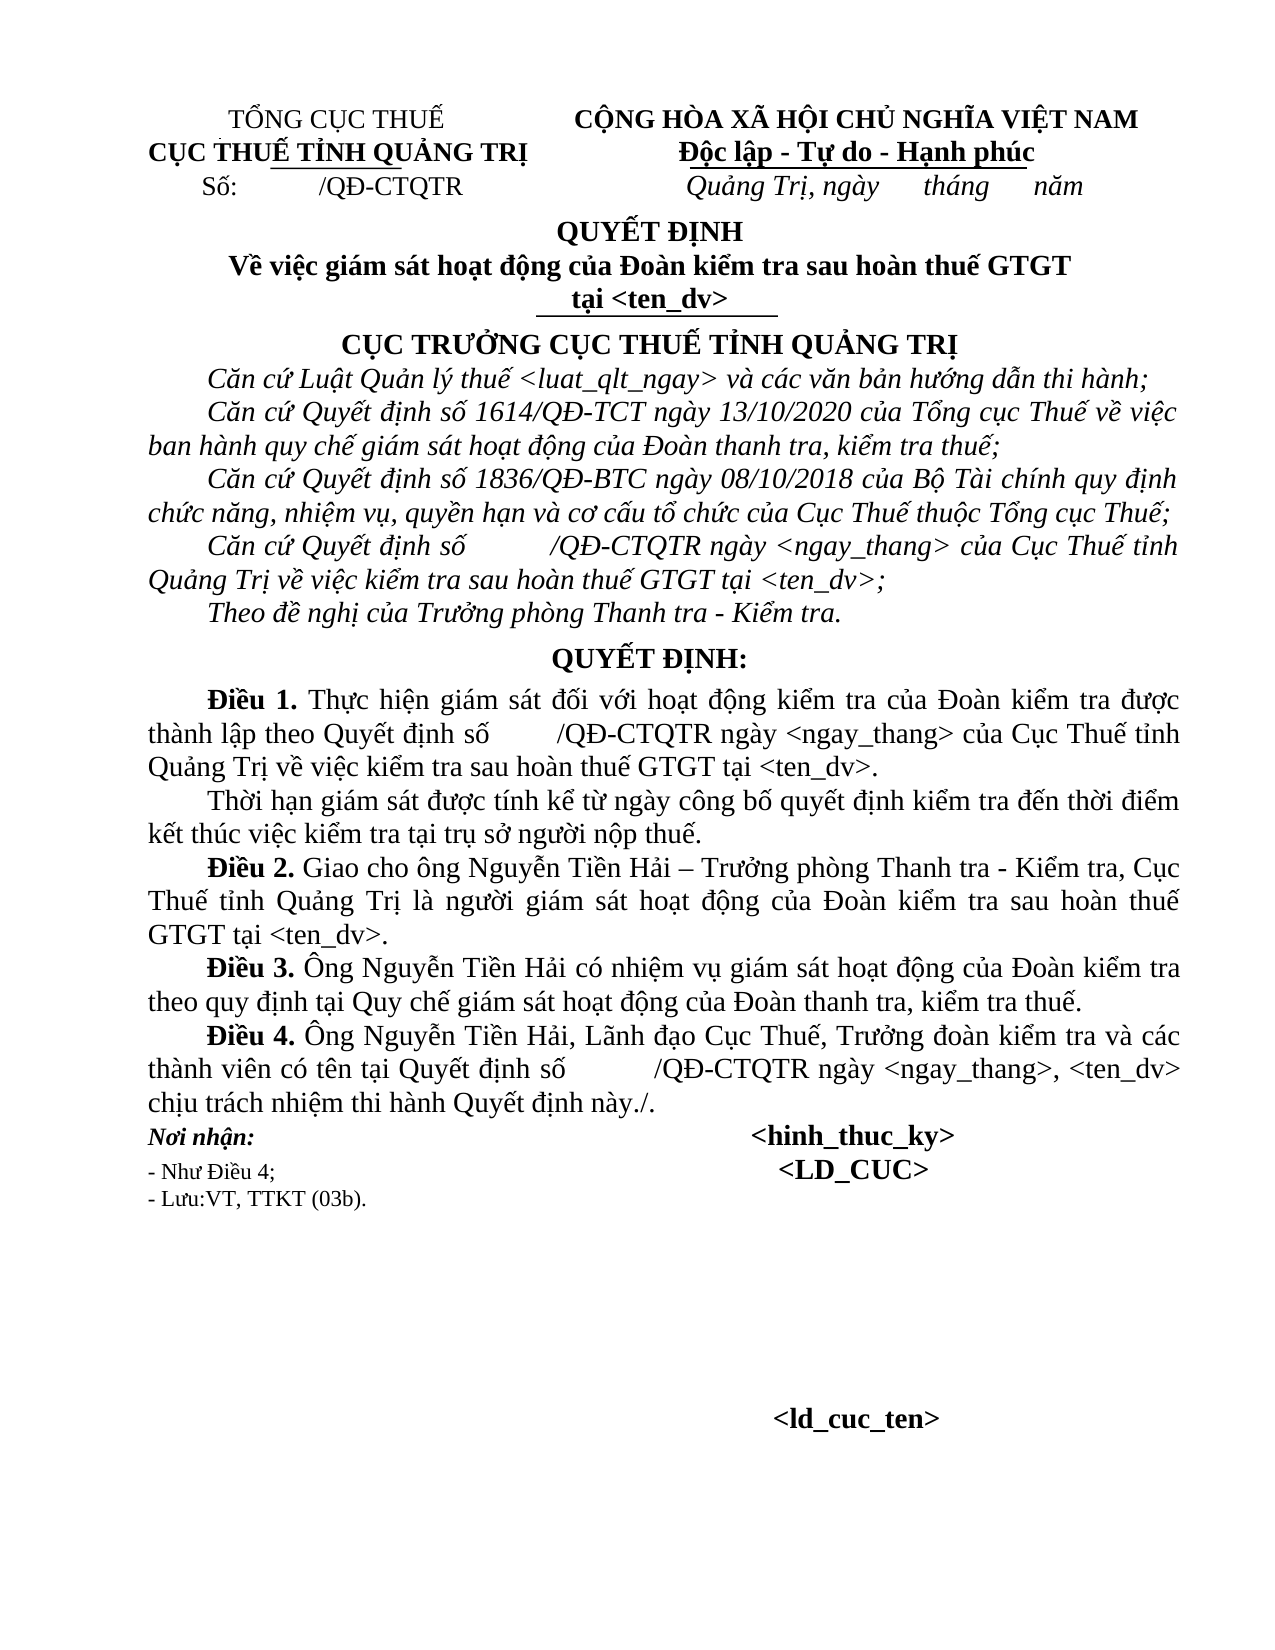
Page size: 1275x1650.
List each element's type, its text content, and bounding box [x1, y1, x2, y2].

text QUYẾT ĐỊNH [118, 214, 1181, 248]
text TỔNG CỤC THUẾ CỘNG HÒA XÃ HỘI CHỦ NGHĨA VIỆT NAM [148, 103, 1206, 134]
text Điều 3. Ông Nguyễn Tiền Hải có nhiệm vụ giám sát hoạt động của Đoàn kiểm tra theo quy định tại Quy chế giám sát hoạt động của Đoàn thanh tra, kiểm tra thuế. [148, 951, 1181, 1018]
text Điều 4. Ông Nguyễn Tiền Hải, Lãnh đạo Cục Thuế, Trưởng đoàn kiểm tra và các thành viên có tên tại Quyết định số /QĐ-CTQTR ngày <ngay_thang>, <ten_dv> chịu trách nhiệm thi hành Quyết định này./. [148, 1018, 1181, 1118]
text Theo đề nghị của Trưởng phòng Thanh tra - Kiểm tra. [148, 596, 1181, 629]
text - Như Điều 4; <LD_CUC> [148, 1152, 1181, 1185]
text Căn cứ Quyết định số 1614/QĐ-TCT ngày 13/10/2020 của Tổng cục Thuế về việc ban hành quy chế giám sát hoạt động của Đoàn thanh tra, kiểm tra thuế; [148, 394, 1181, 461]
text Số: /QĐ-CTQTR Quảng Trị, ngày 99 tháng 99 năm 9999 [148, 168, 1181, 202]
text QUYẾT ĐỊNH: [118, 642, 1181, 675]
text CỤC THUẾ TỈNH QUẢNG TRỊ Độc lập - Tự do - Hạnh phúc [148, 134, 1181, 168]
text Điều 2. Giao cho ông Nguyễn Tiền Hải – Trưởng phòng Thanh tra - Kiểm tra, Cục Thuế tỉnh Quảng Trị là người giám sát hoạt động của Đoàn kiểm tra sau hoàn thuế GTGT tại <ten_dv>. [148, 850, 1181, 951]
text Căn cứ Quyết định số /QĐ-CTQTR ngày <ngay_thang> của Cục Thuế tỉnh Quảng Trị về việc kiểm tra sau hoàn thuế GTGT tại <ten_dv>; [148, 528, 1181, 596]
text Căn cứ Luật Quản lý thuế <luat_qlt_ngay> và các văn bản hướng dẫn thi hành; [148, 361, 1181, 394]
text - Lưu:VT, TTKT (03b). [148, 1185, 1181, 1212]
text <ld_cuc_ten> [118, 1401, 1181, 1435]
text tại <ten_dv> [118, 281, 1181, 315]
text Về việc giám sát hoạt động của Đoàn kiểm tra sau hoàn thuế GTGT [118, 248, 1181, 281]
text Điều 1. Thực hiện giám sát đối với hoạt động kiểm tra của Đoàn kiểm tra được thành lập theo Quyết định số /QĐ-CTQTR ngày <ngay_thang> của Cục Thuế tỉnh Quảng Trị về việc kiểm tra sau hoàn thuế GTGT tại <ten_dv>. [148, 682, 1181, 783]
text Thời hạn giám sát được tính kể từ ngày công bố quyết định kiểm tra đến thời điểm kết thúc việc kiểm tra tại trụ sở người nộp thuế. [148, 783, 1181, 850]
text Nơi nhận: <hinh_thuc_ky> [148, 1118, 1169, 1152]
text Căn cứ Quyết định số 1836/QĐ-BTC ngày 08/10/2018 của Bộ Tài chính quy định chức năng, nhiệm vụ, quyền hạn và cơ cấu tổ chức của Cục Thuế thuộc Tổng cục Thuế; [148, 461, 1181, 528]
text CỤC TRƯỞNG CỤC THUẾ TỈNH QUẢNG TRỊ [118, 327, 1181, 361]
